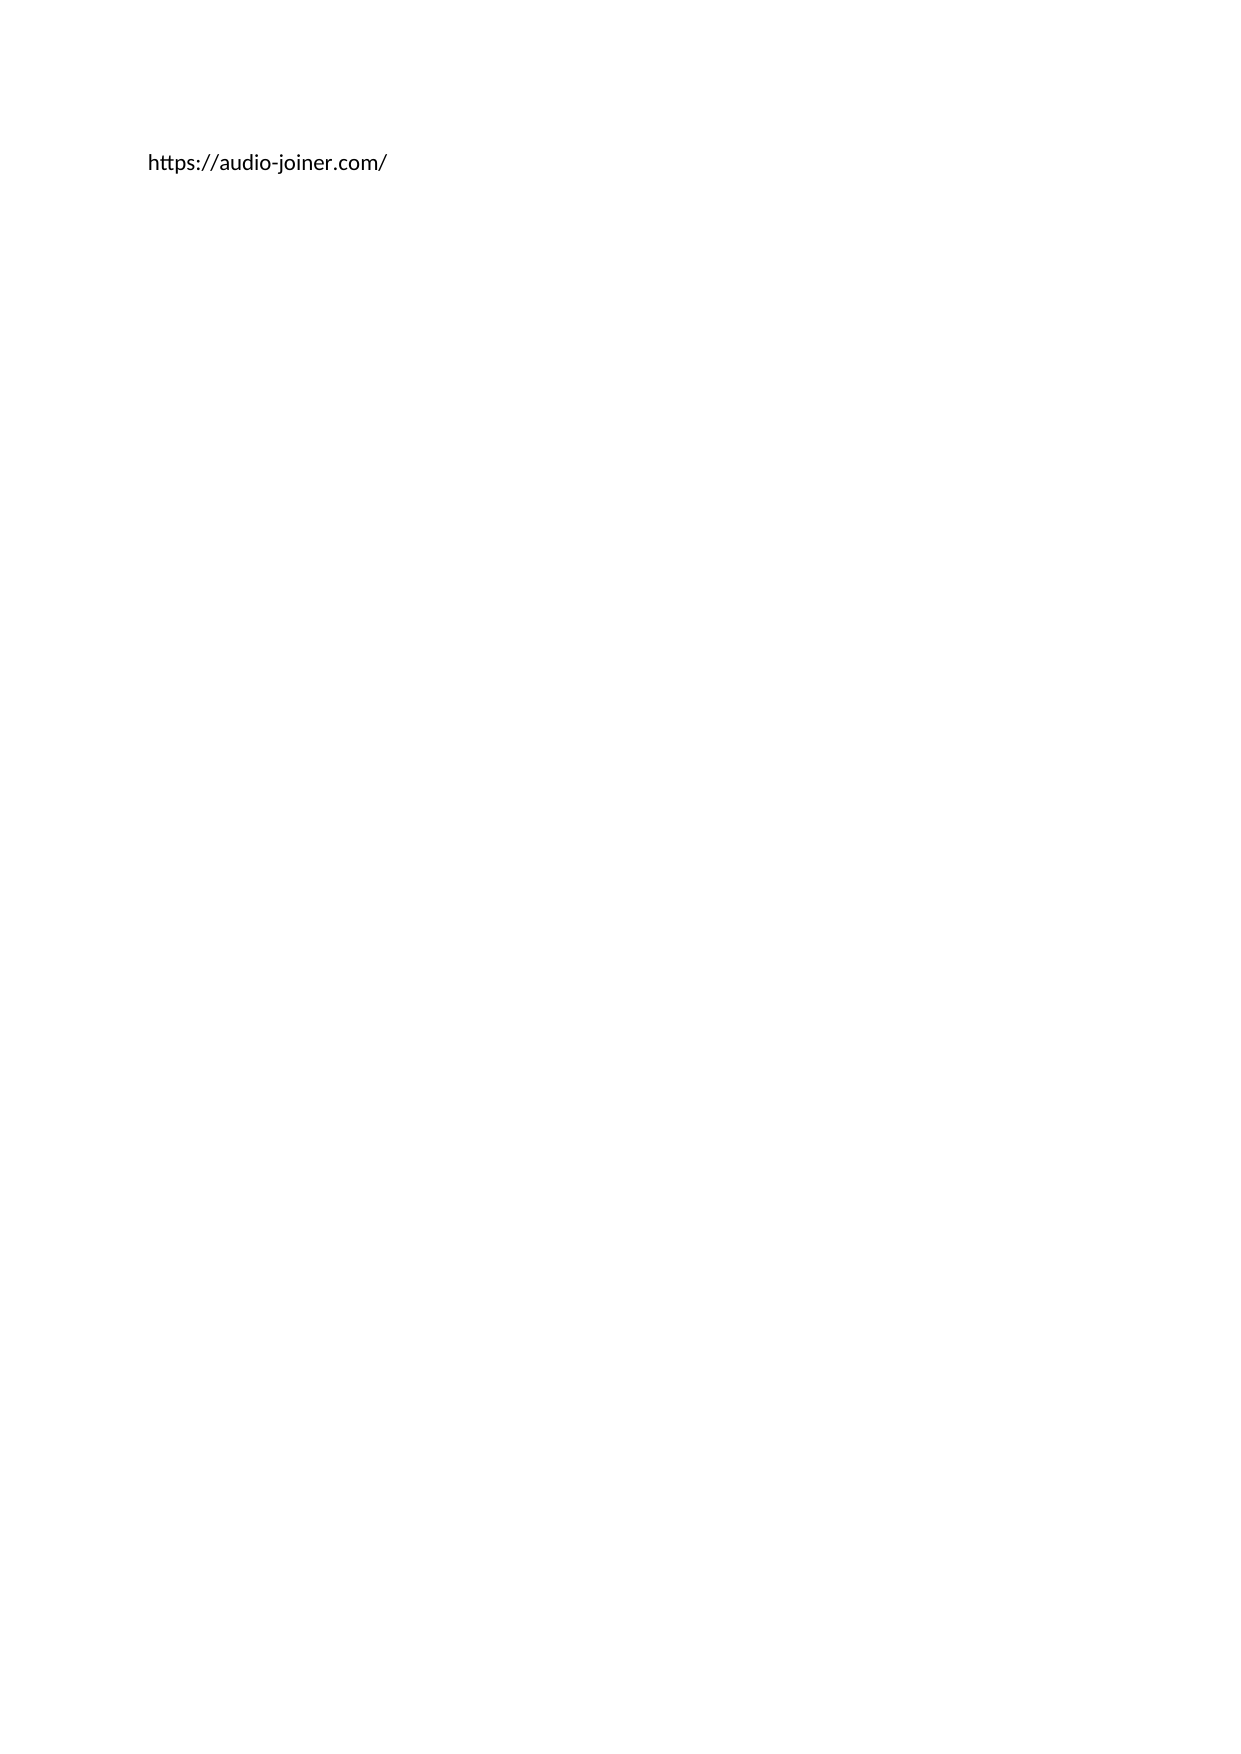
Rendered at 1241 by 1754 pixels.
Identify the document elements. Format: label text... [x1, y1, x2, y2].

text https://audio-joiner.com/ [148, 148, 1093, 176]
